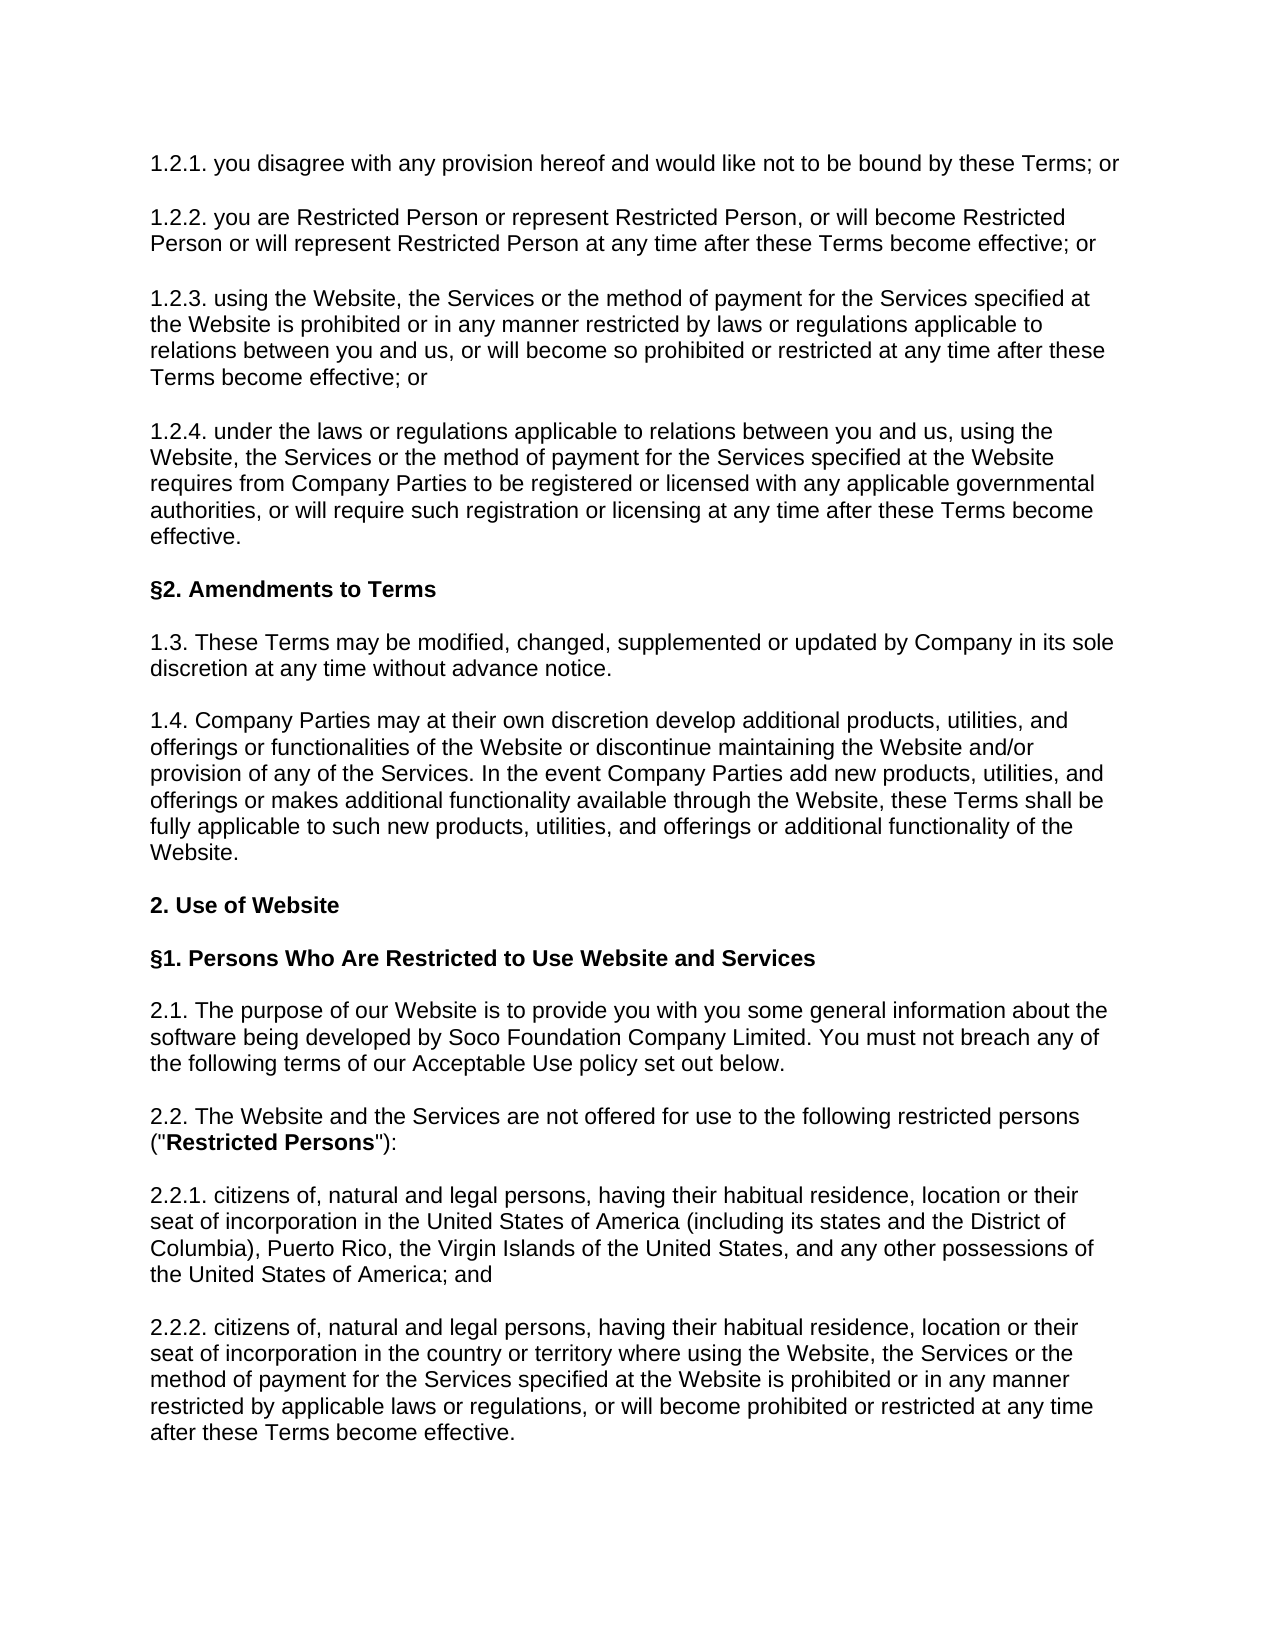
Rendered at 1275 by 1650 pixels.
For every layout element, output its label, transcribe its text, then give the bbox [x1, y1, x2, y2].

text 1.2.2. you are Restricted Person or represent Restricted Person, or will become Restricted Person or will represent Restricted Person at any time after these Terms become effective; or [150, 204, 1125, 257]
text §2. Amendments to Terms [150, 576, 1125, 602]
text 2.2.1. citizens of, natural and legal persons, having their habitual residence, location or their seat of incorporation in the United States of America (including its states and the District of Columbia), Puerto Rico, the Virgin Islands of the United States, and any other possessions of the United States of America; and [150, 1182, 1125, 1287]
text 1.2.4. under the laws or regulations applicable to relations between you and us, using the Website, the Services or the method of payment for the Services specified at the Website requires from Company Parties to be registered or licensed with any applicable governmental authorities, or will require such registration or licensing at any time after these Terms become effective. [150, 418, 1125, 549]
text 2. Use of Website [150, 892, 1125, 918]
text 1.4. Company Parties may at their own discretion develop additional products, utilities, and offerings or functionalities of the Website or discontinue maintaining the Website and/or provision of any of the Services. In the event Company Parties add new products, utilities, and offerings or makes additional functionality available through the Website, these Terms shall be fully applicable to such new products, utilities, and offerings or additional functionality of the Website. [150, 707, 1125, 866]
text 2.2. The Website and the Services are not offered for use to the following restricted persons ("Restricted Persons"): [150, 1103, 1125, 1156]
text 1.2.1. you disagree with any provision hereof and would like not to be bound by these Terms; or [150, 150, 1125, 176]
text 1.2.3. using the Website, the Services or the method of payment for the Services specified at the Website is prohibited or in any manner restricted by laws or regulations applicable to relations between you and us, or will become so prohibited or restricted at any time after these Terms become effective; or [150, 284, 1125, 390]
text 2.1. The purpose of our Website is to provide you with you some general information about the software being developed by Soco Foundation Company Limited. You must not breach any of the following terms of our Acceptable Use policy set out below. [150, 997, 1125, 1076]
text 1.3. These Terms may be modified, changed, supplemented or updated by Company in its sole discretion at any time without advance notice. [150, 628, 1125, 681]
text §1. Persons Who Are Restricted to Use Website and Services [150, 945, 1125, 971]
text 2.2.2. citizens of, natural and legal persons, having their habitual residence, location or their seat of incorporation in the country or territory where using the Website, the Services or the method of payment for the Services specified at the Website is prohibited or in any manner restricted by applicable laws or regulations, or will become prohibited or restricted at any time after these Terms become effective. [150, 1314, 1125, 1445]
